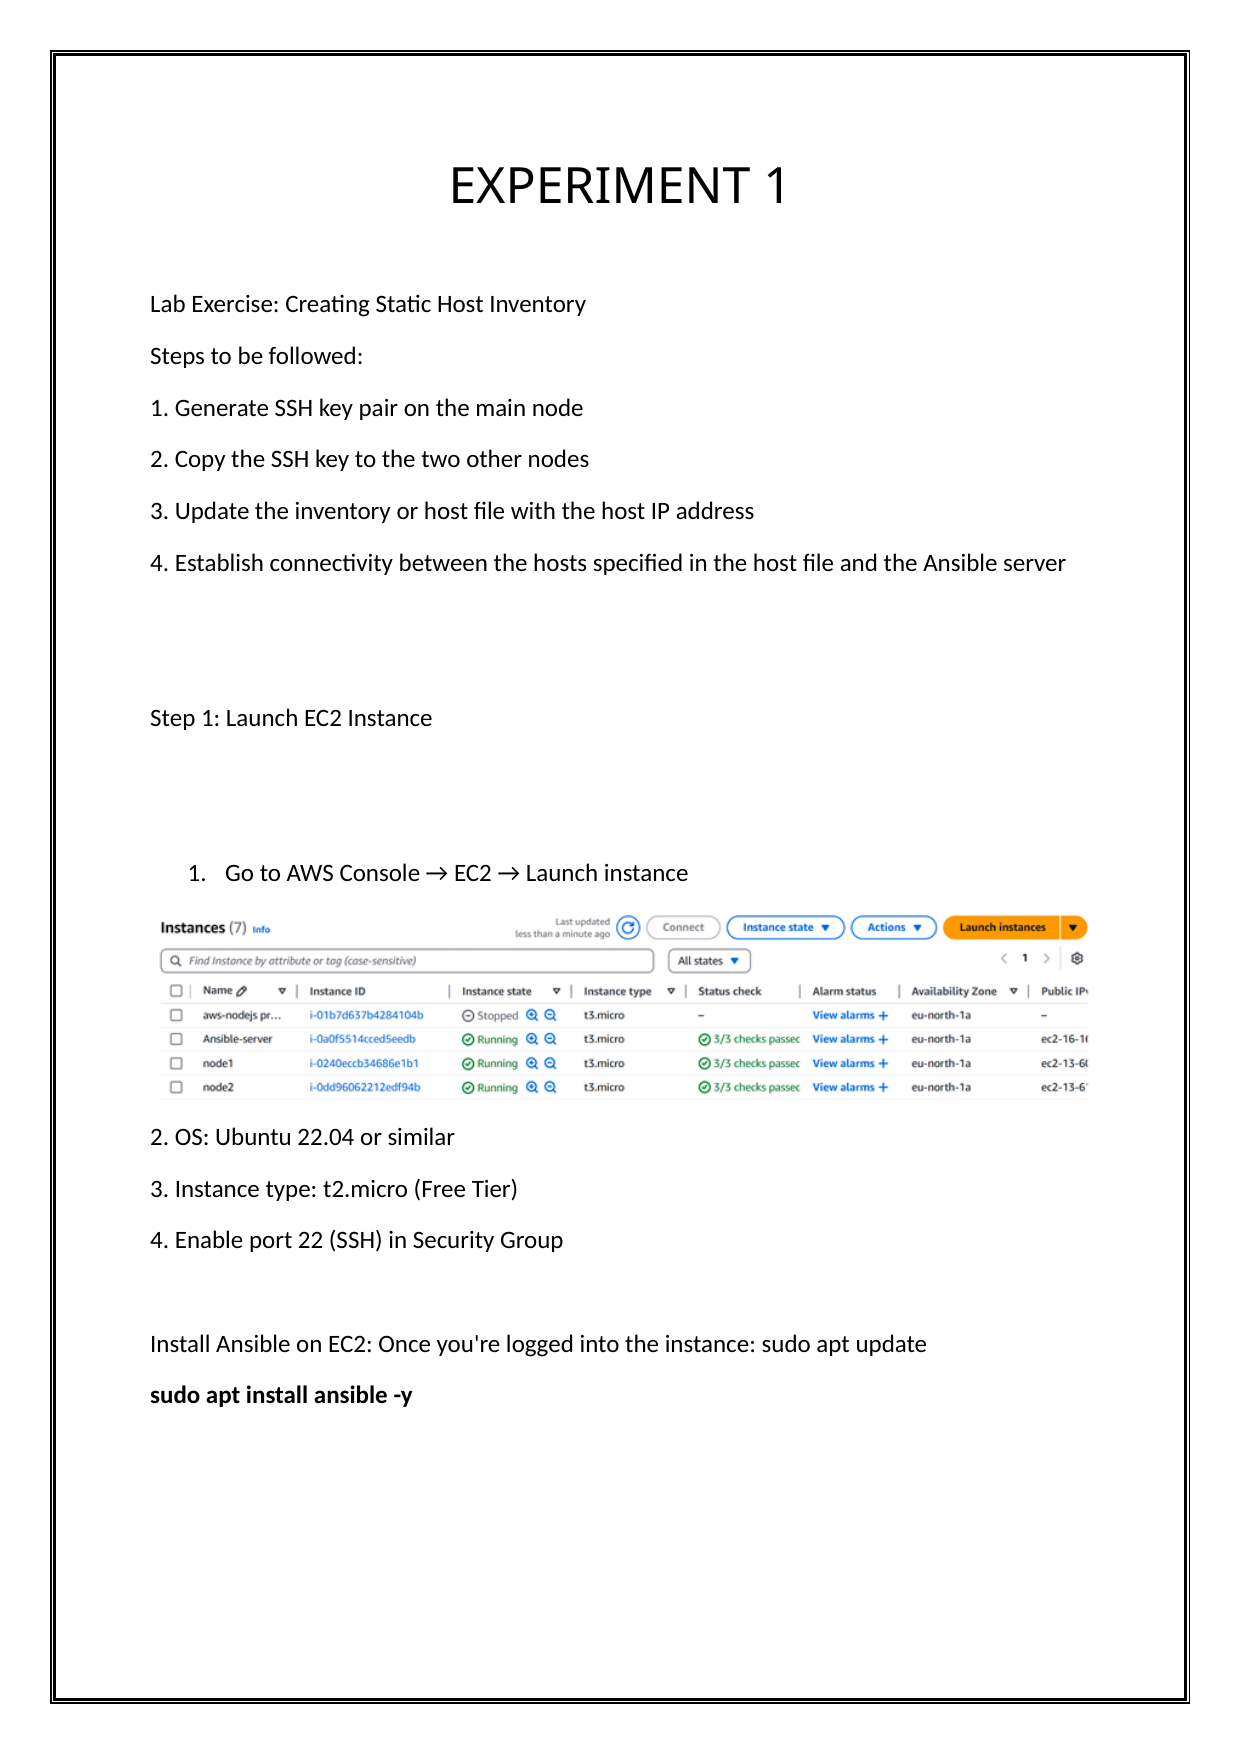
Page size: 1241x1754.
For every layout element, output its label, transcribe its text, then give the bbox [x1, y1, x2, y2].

text 1. Generate SSH key pair on the main node [150, 392, 1090, 422]
text Steps to be followed: [150, 340, 1090, 371]
text 4. Establish connectivity between the hosts specified in the host file and the Ansible server [150, 547, 1090, 577]
subtitle EXPERIMENT 1 [150, 150, 1090, 218]
picture [150, 908, 1091, 1100]
text 4. Enable port 22 (SSH) in Security Group [150, 1224, 1090, 1255]
text 2. Copy the SSH key to the two other nodes [150, 443, 1090, 474]
text Step 1: Launch EC2 Instance [150, 702, 1090, 732]
text Install Ansible on EC2: Once you're logged into the instance: sudo apt update [150, 1328, 1090, 1358]
text sudo apt install ansible -y [150, 1379, 1090, 1410]
text 3. Update the inventory or host file with the host IP address [150, 495, 1090, 526]
text 3. Instance type: t2.micro (Free Tier) [150, 1173, 1090, 1203]
text 2. OS: Ubuntu 22.04 or similar [150, 1121, 1090, 1152]
list Go to AWS Console → EC2 → Launch instance [187, 857, 1090, 887]
text Lab Exercise: Creating Static Host Inventory [150, 288, 1090, 319]
